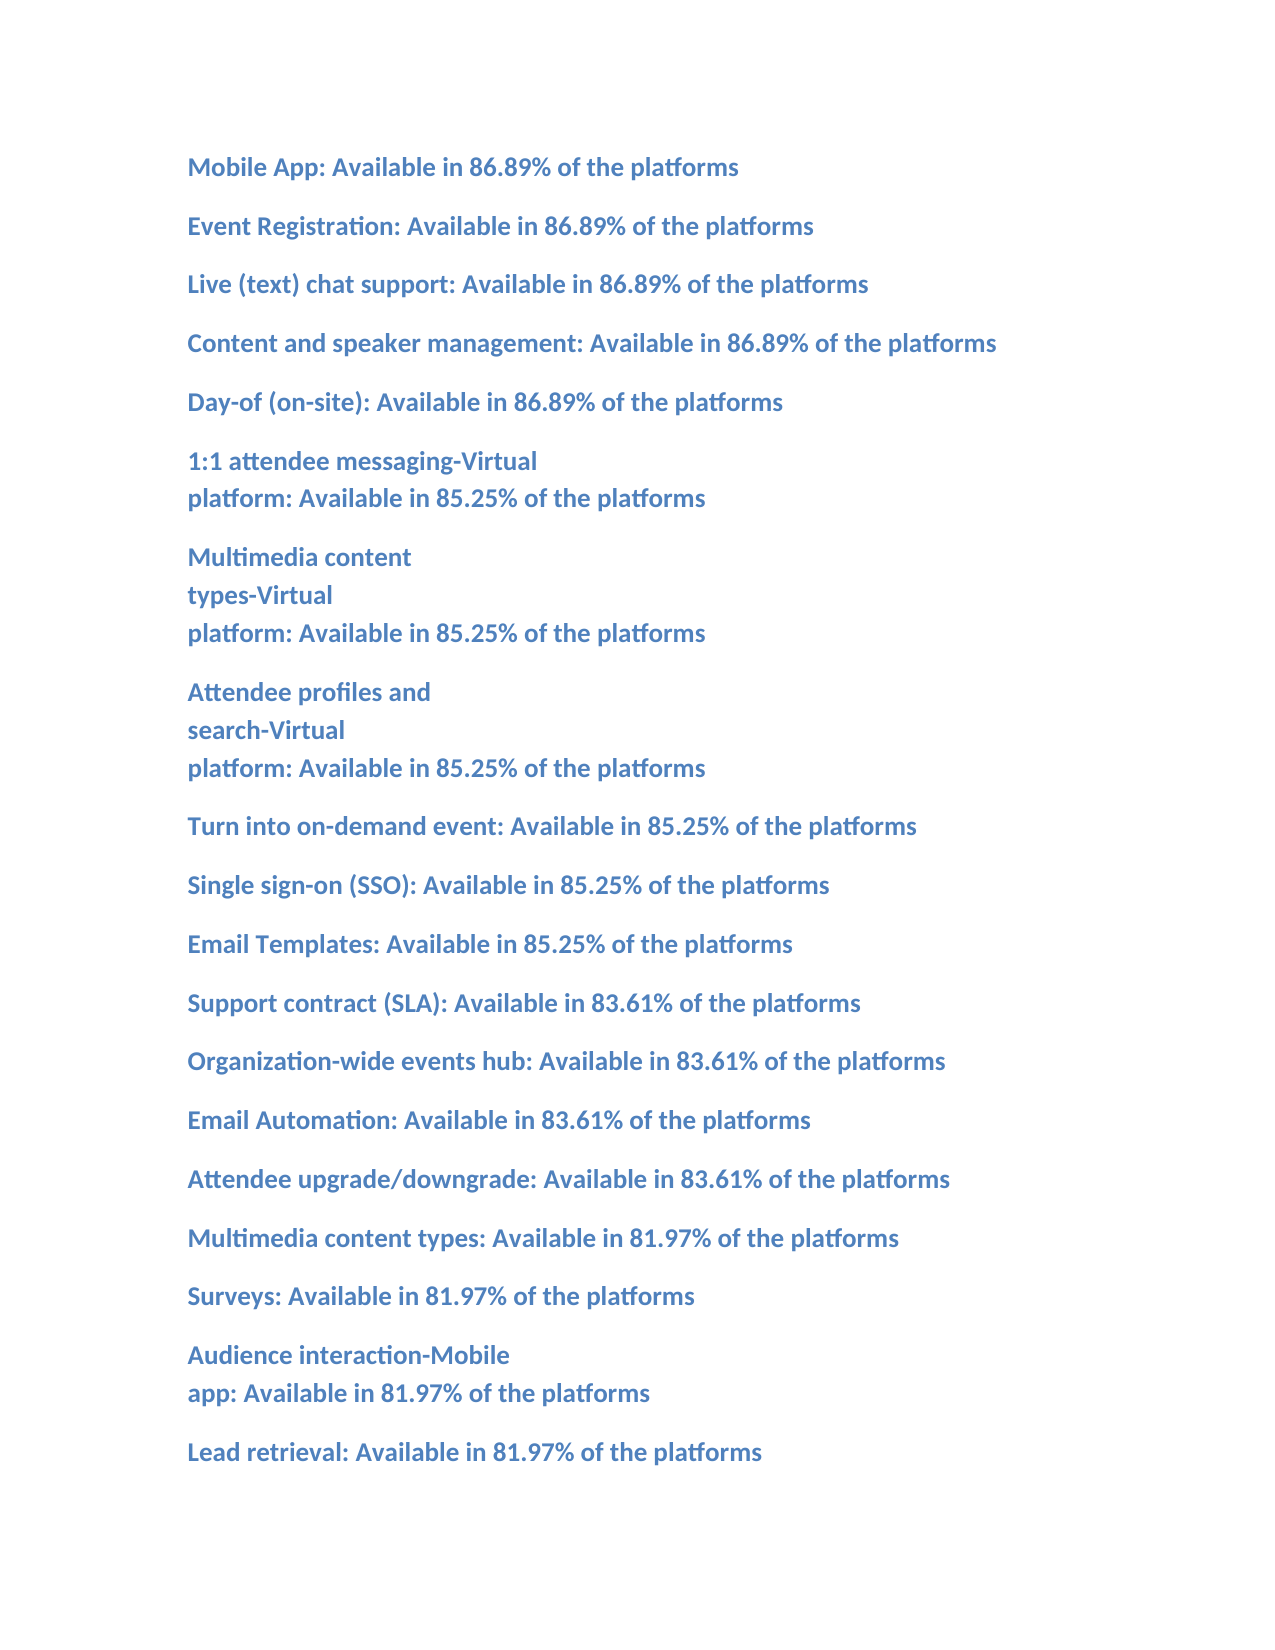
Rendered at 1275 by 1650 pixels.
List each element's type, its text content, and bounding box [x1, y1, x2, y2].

subtitle Surveys: Available in 81.97% of the platforms [187, 1279, 1087, 1313]
subtitle Email Templates: Available in 85.25% of the platforms [187, 927, 1087, 960]
subtitle Organization-wide events hub: Available in 83.61% of the platforms [187, 1044, 1087, 1078]
subtitle Mobile App: Available in 86.89% of the platforms [187, 150, 1087, 183]
subtitle Attendee profiles and search-Virtual platform: Available in 85.25% of the platforms [187, 675, 1087, 784]
subtitle 1:1 attendee messaging-Virtual platform: Available in 85.25% of the platforms [187, 444, 1087, 515]
subtitle Day-of (on-site): Available in 86.89% of the platforms [187, 385, 1087, 418]
subtitle Multimedia content types: Available in 81.97% of the platforms [187, 1221, 1087, 1254]
subtitle Lead retrieval: Available in 81.97% of the platforms [187, 1435, 1087, 1468]
subtitle Email Automation: Available in 83.61% of the platforms [187, 1103, 1087, 1136]
subtitle Support contract (SLA): Available in 83.61% of the platforms [187, 986, 1087, 1019]
subtitle Multimedia content types-Virtual platform: Available in 85.25% of the platforms [187, 540, 1087, 649]
subtitle Content and speaker management: Available in 86.89% of the platforms [187, 326, 1087, 359]
subtitle Live (text) chat support: Available in 86.89% of the platforms [187, 267, 1087, 301]
subtitle Attendee upgrade/downgrade: Available in 83.61% of the platforms [187, 1162, 1087, 1195]
subtitle Audience interaction-Mobile app: Available in 81.97% of the platforms [187, 1338, 1087, 1409]
subtitle Single sign-on (SSO): Available in 85.25% of the platforms [187, 868, 1087, 901]
subtitle Turn into on-demand event: Available in 85.25% of the platforms [187, 809, 1087, 843]
subtitle Event Registration: Available in 86.89% of the platforms [187, 209, 1087, 242]
